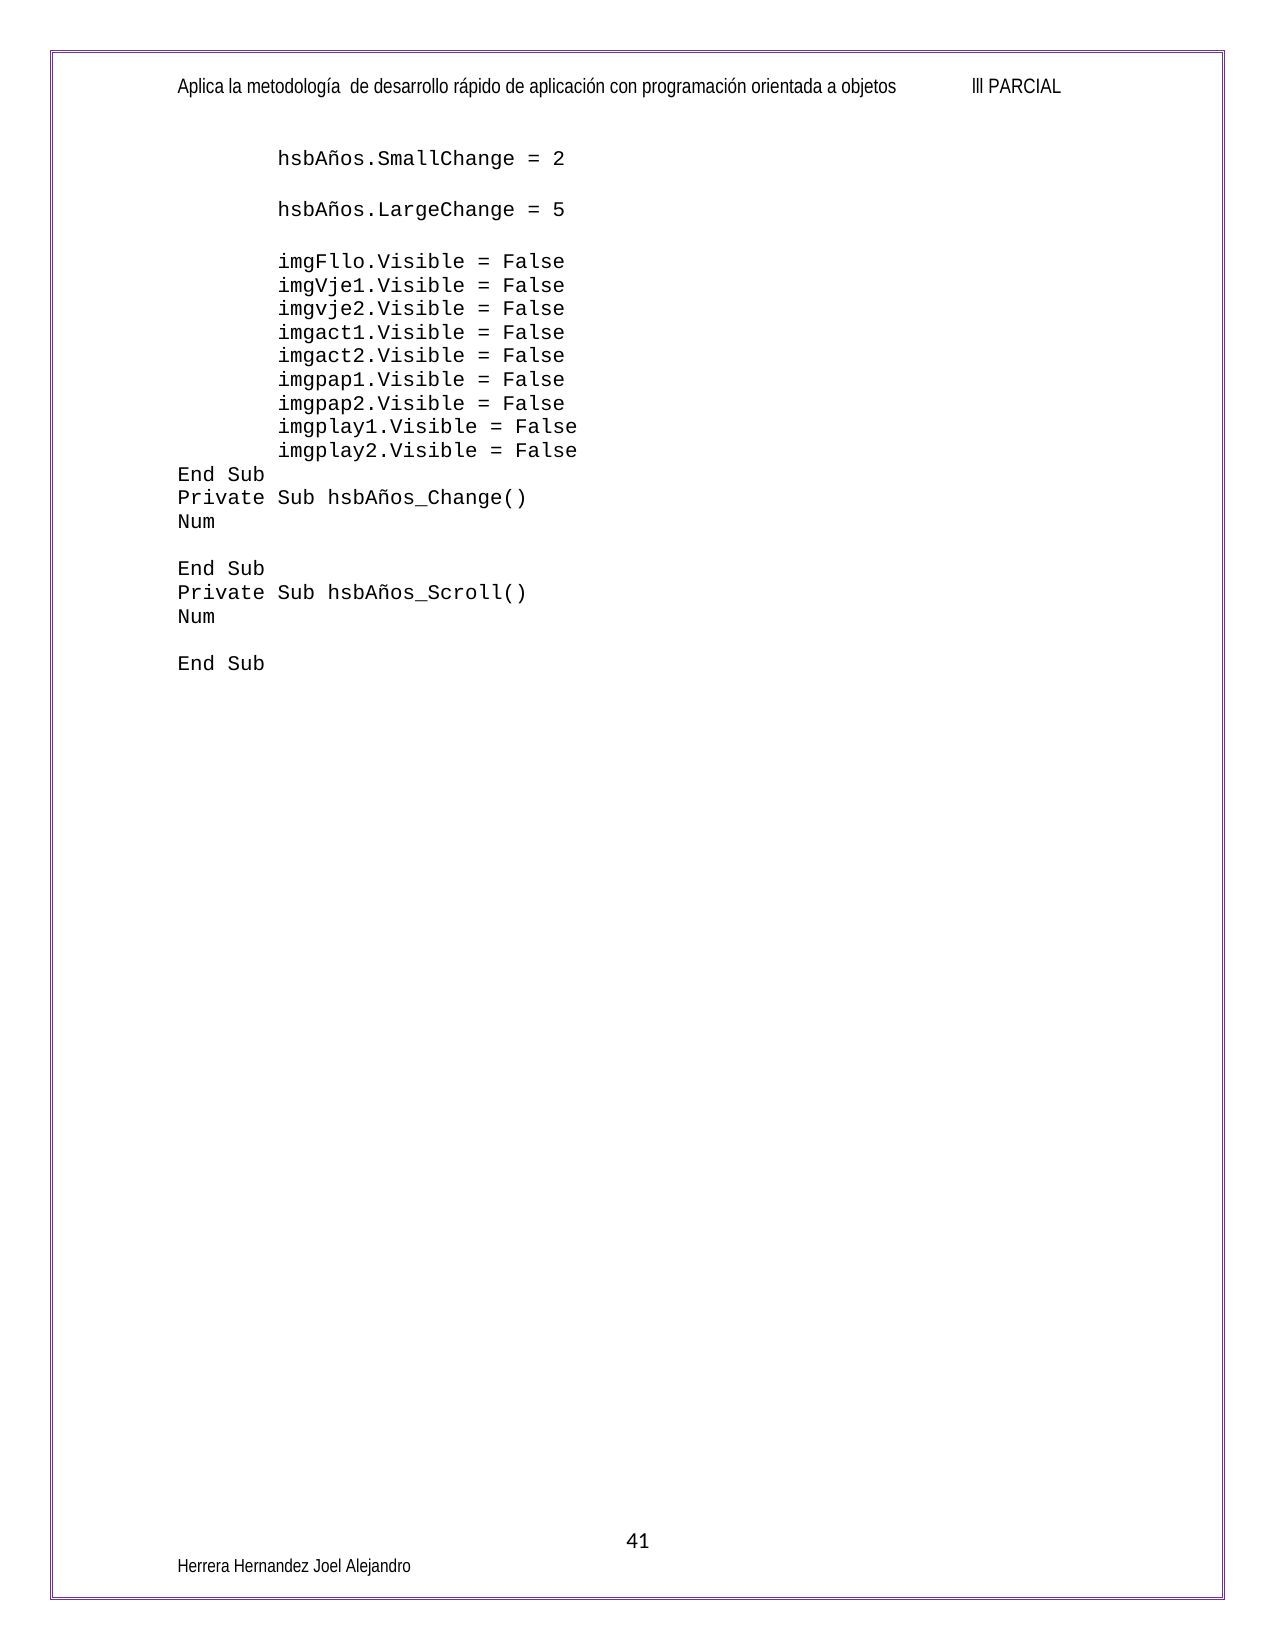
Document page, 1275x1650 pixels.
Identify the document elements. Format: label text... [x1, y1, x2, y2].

text Private Sub hsbAños_Scroll() [177, 582, 1098, 606]
text imgVje1.Visible = False [177, 274, 1098, 298]
text hsbAños.SmallChange = 2 [177, 148, 1098, 171]
text imgFllo.Visible = False [177, 251, 1098, 274]
text Num [177, 606, 1098, 629]
text imgact1.Visible = False [177, 322, 1098, 346]
text End Sub [177, 558, 1098, 582]
text imgplay2.Visible = False [177, 440, 1098, 464]
text imgact2.Visible = False [177, 346, 1098, 369]
text imgvje2.Visible = False [177, 298, 1098, 322]
text Num [177, 511, 1098, 535]
text imgpap1.Visible = False [177, 369, 1098, 393]
text Private Sub hsbAños_Change() [177, 487, 1098, 511]
text End Sub [177, 464, 1098, 487]
text imgpap2.Visible = False [177, 393, 1098, 416]
text End Sub [177, 653, 1098, 677]
text imgplay1.Visible = False [177, 416, 1098, 440]
text hsbAños.LargeChange = 5 [177, 199, 1098, 223]
